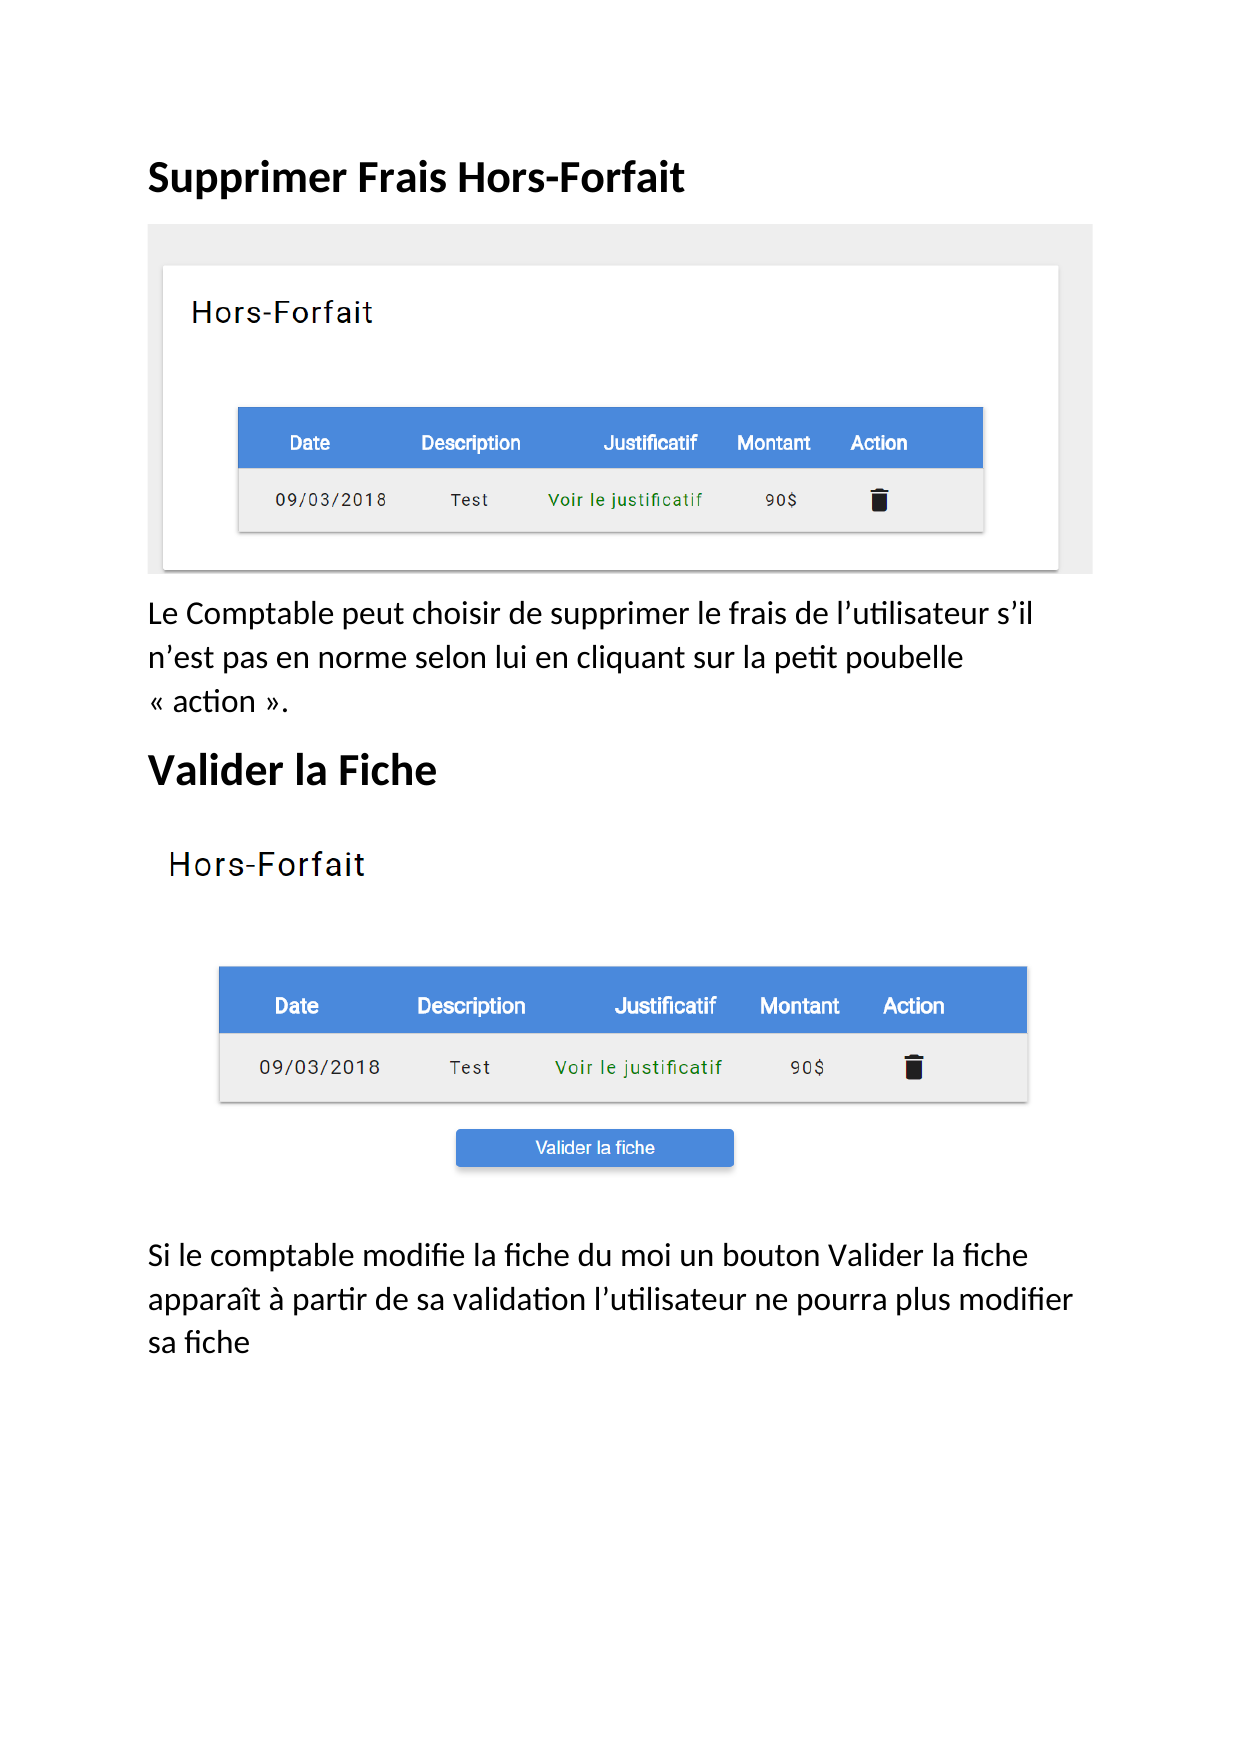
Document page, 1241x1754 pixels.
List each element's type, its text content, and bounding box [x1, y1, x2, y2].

picture [147, 224, 1093, 574]
text Supprimer Frais Hors-Forfait [148, 148, 1093, 203]
text Si le comptable modifie la fiche du moi un bouton Valider la fiche apparaît à partir de sa validation l’utilisateur ne pourra plus modifier sa fiche [148, 1233, 1093, 1362]
text Valider la Fiche [148, 741, 1093, 796]
picture [147, 817, 1093, 1215]
text Le Comptable peut choisir de supprimer le frais de l’utilisateur s’il n’est pas en norme selon lui en cliquant sur la petit poubelle « action ». [148, 592, 1093, 721]
